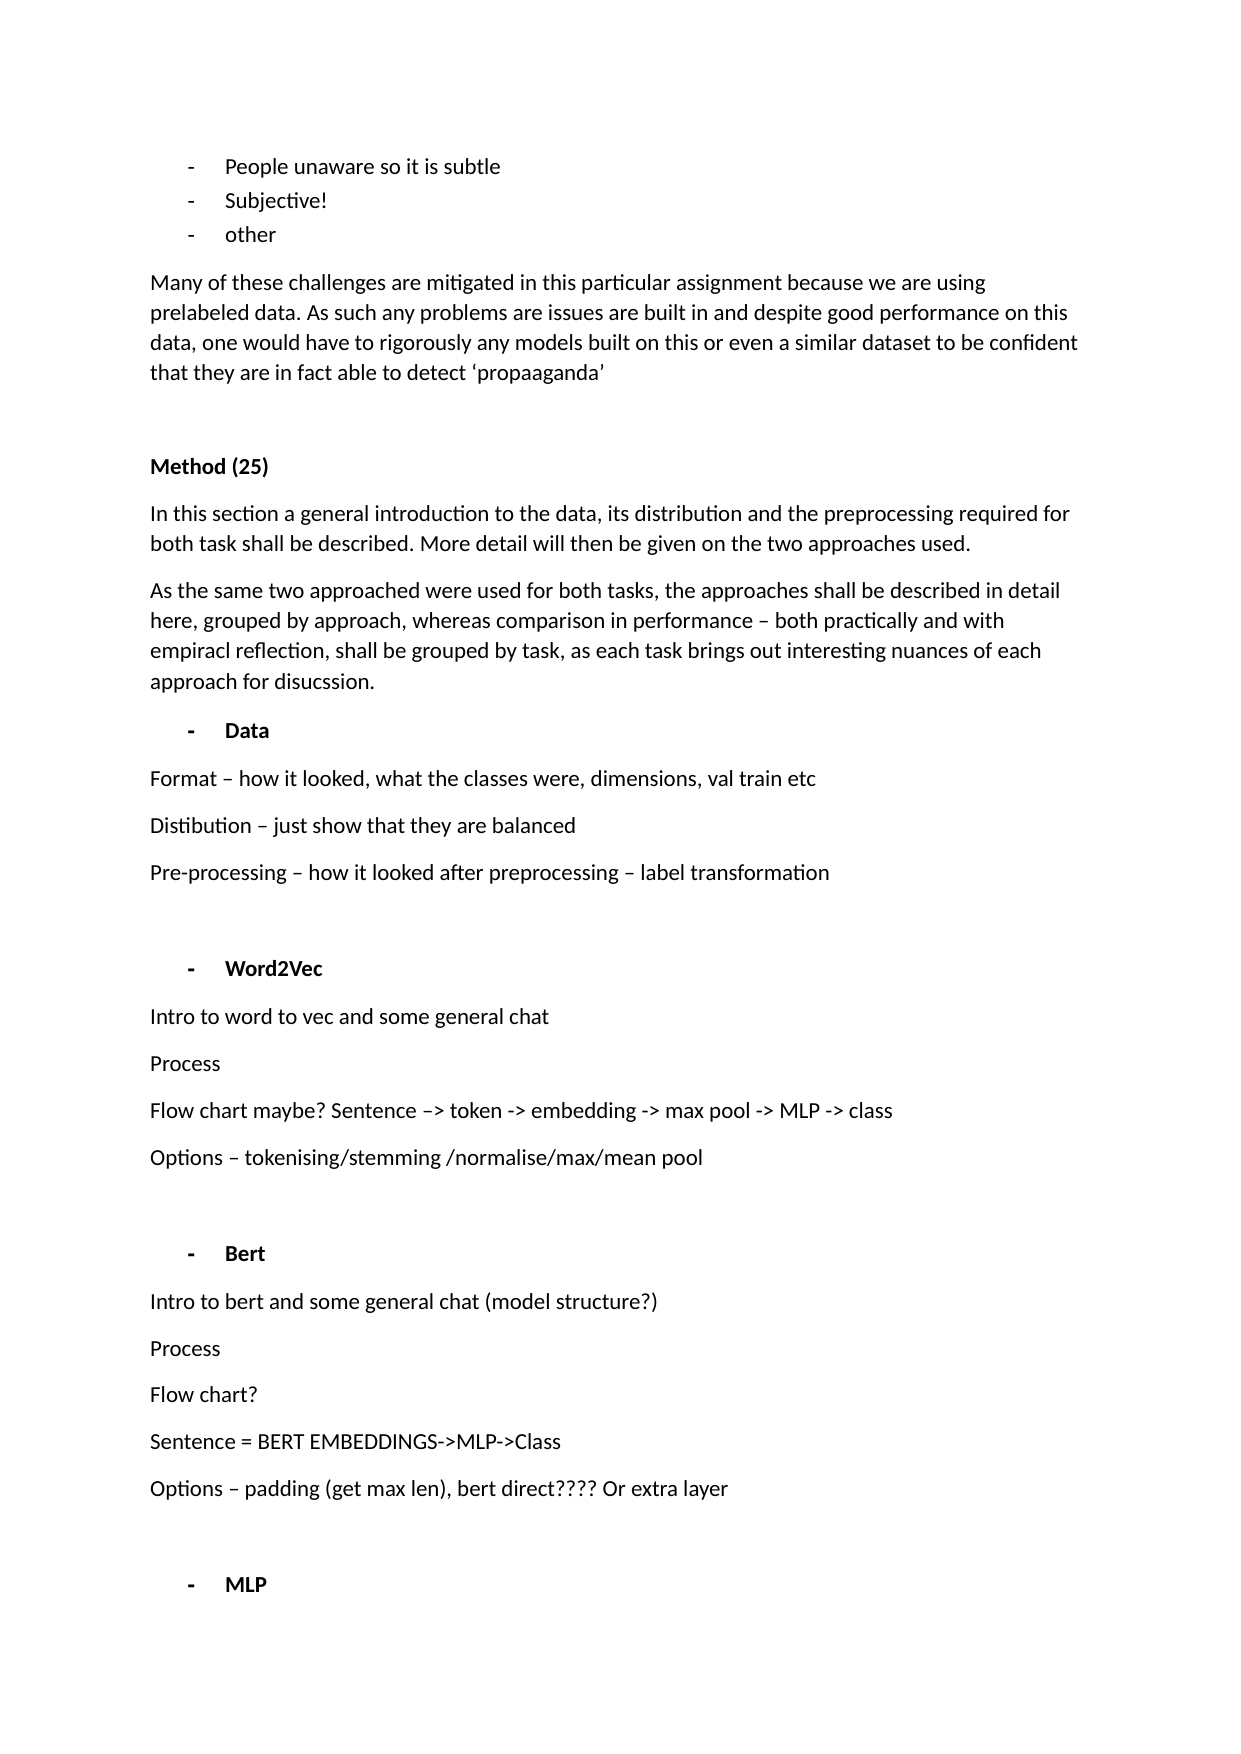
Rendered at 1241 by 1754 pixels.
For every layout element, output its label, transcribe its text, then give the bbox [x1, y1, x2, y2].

text As the same two approached were used for both tasks, the approaches shall be described in detail here, grouped by approach, whereas comparison in performance – both practically and with empiracl reflection, shall be grouped by task, as each task brings out interesting nuances of each approach for disucssion. [150, 576, 1090, 695]
list Subjective! [187, 184, 1090, 215]
list MLP [187, 1568, 1090, 1599]
list Word2Vec [187, 952, 1090, 983]
text Many of these challenges are mitigated in this particular assignment because we are using prelabeled data. As such any problems are issues are built in and despite good performance on this data, one would have to rigorously any models built on this or even a similar dataset to be confident that they are in fact able to detect ‘propaaganda’ [150, 268, 1090, 387]
text Options – padding (get max len), bert direct???? Or extra layer [150, 1474, 1090, 1502]
list other [187, 217, 1090, 249]
text In this section a general introduction to the data, its distribution and the preprocessing required for both task shall be described. More detail will then be given on the two approaches used. [150, 499, 1090, 557]
text Intro to bert and some general chat (model structure?) [150, 1287, 1090, 1315]
text Flow chart maybe? Sentence –> token -> embedding -> max pool -> MLP -> class [150, 1096, 1090, 1124]
list Data [187, 714, 1090, 745]
text Distibution – just show that they are balanced [150, 811, 1090, 839]
text Sentence = BERT EMBEDDINGS->MLP->Class [150, 1427, 1090, 1456]
list People unaware so it is subtle [187, 150, 1090, 181]
text Method (25) [150, 452, 1090, 480]
text Flow chart? [150, 1381, 1090, 1409]
text Process [150, 1334, 1090, 1362]
text Pre-processing – how it looked after preprocessing – label transformation [150, 858, 1090, 886]
text Process [150, 1049, 1090, 1077]
text Options – tokenising/stemming /normalise/max/mean pool [150, 1143, 1090, 1171]
list Bert [187, 1236, 1090, 1268]
text Format – how it looked, what the classes were, dimensions, val train etc [150, 764, 1090, 792]
text Intro to word to vec and some general chat [150, 1002, 1090, 1030]
